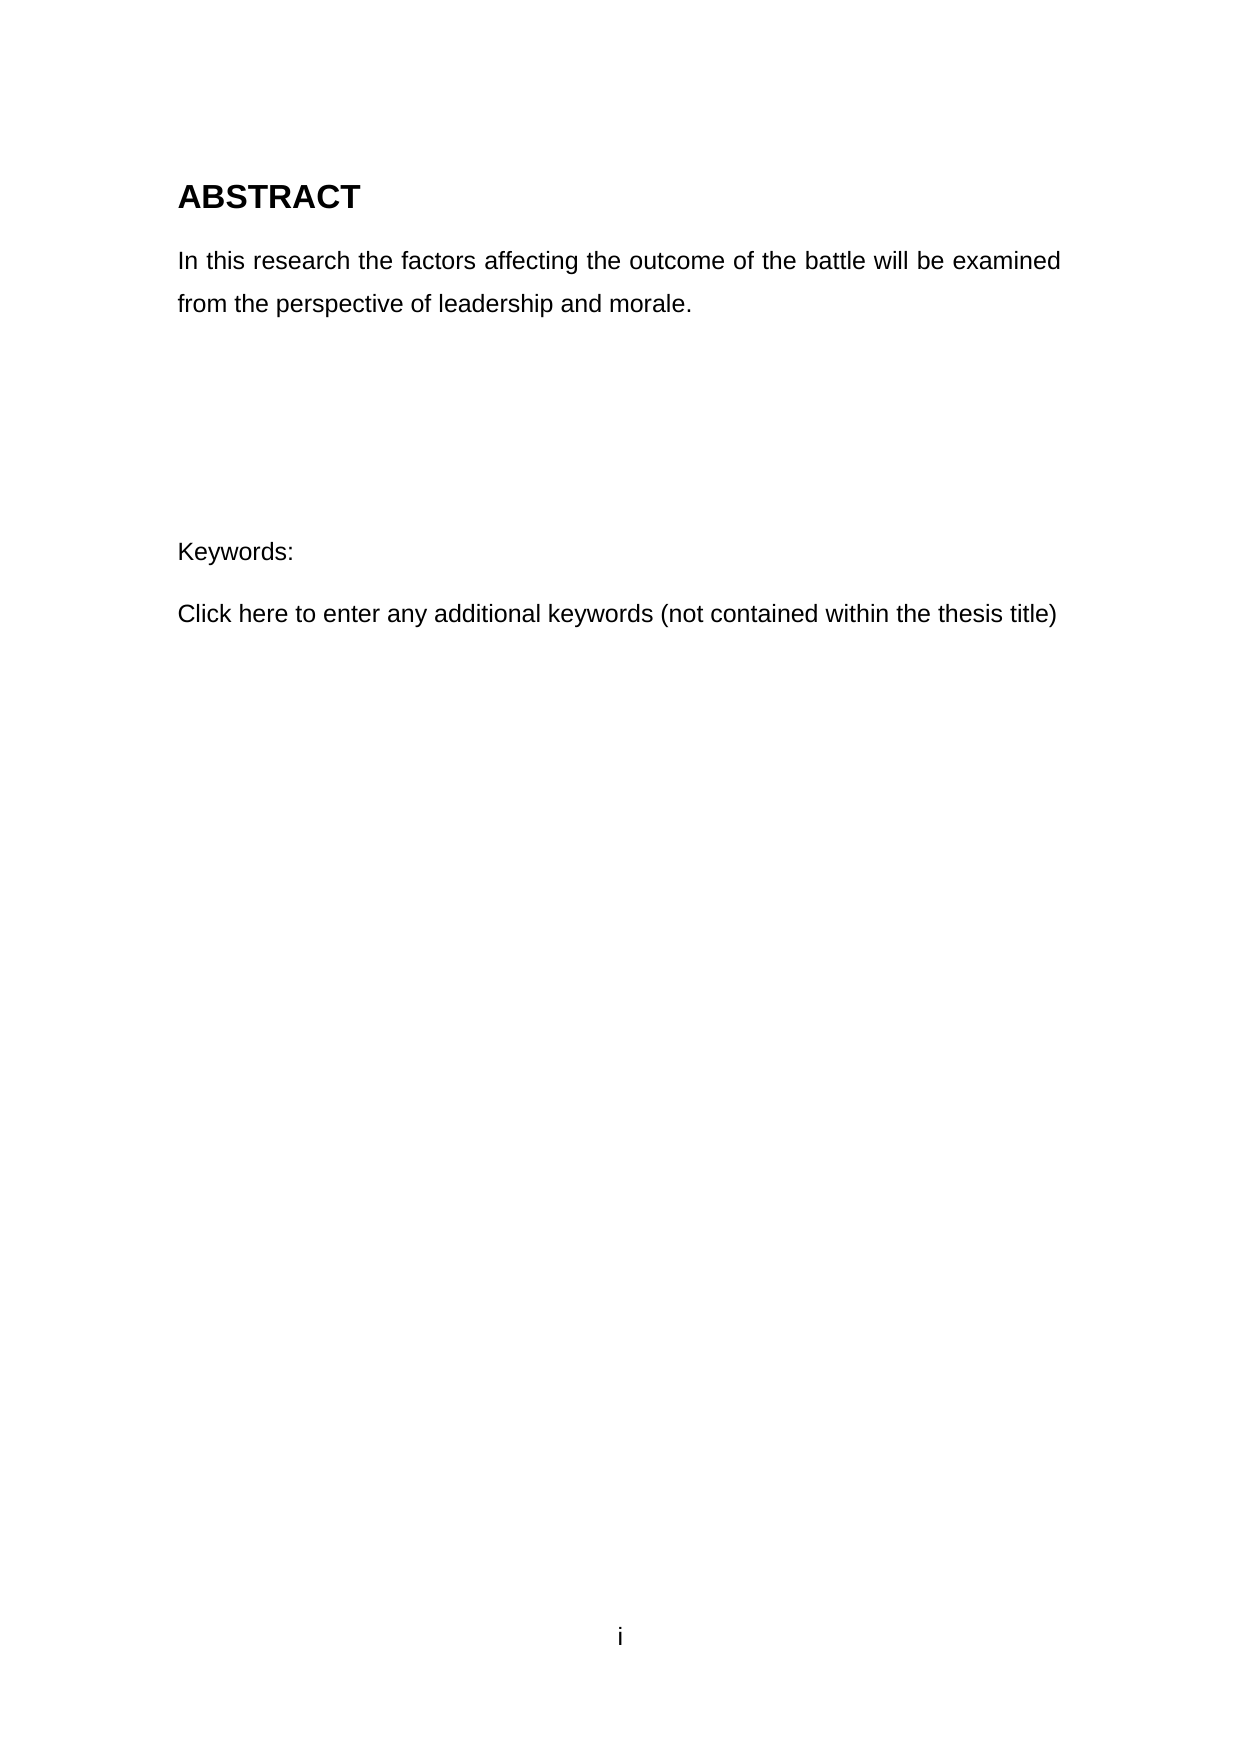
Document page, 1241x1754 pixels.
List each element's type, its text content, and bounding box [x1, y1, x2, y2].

subtitle ABSTRACT [177, 177, 1063, 216]
text Click here to enter any additional keywords (not contained within the thesis title) [177, 599, 1063, 628]
text In this research the factors affecting the outcome of the battle will be examined from the perspective of leadership and morale. [177, 246, 1063, 318]
text Keywords: [177, 537, 1063, 566]
